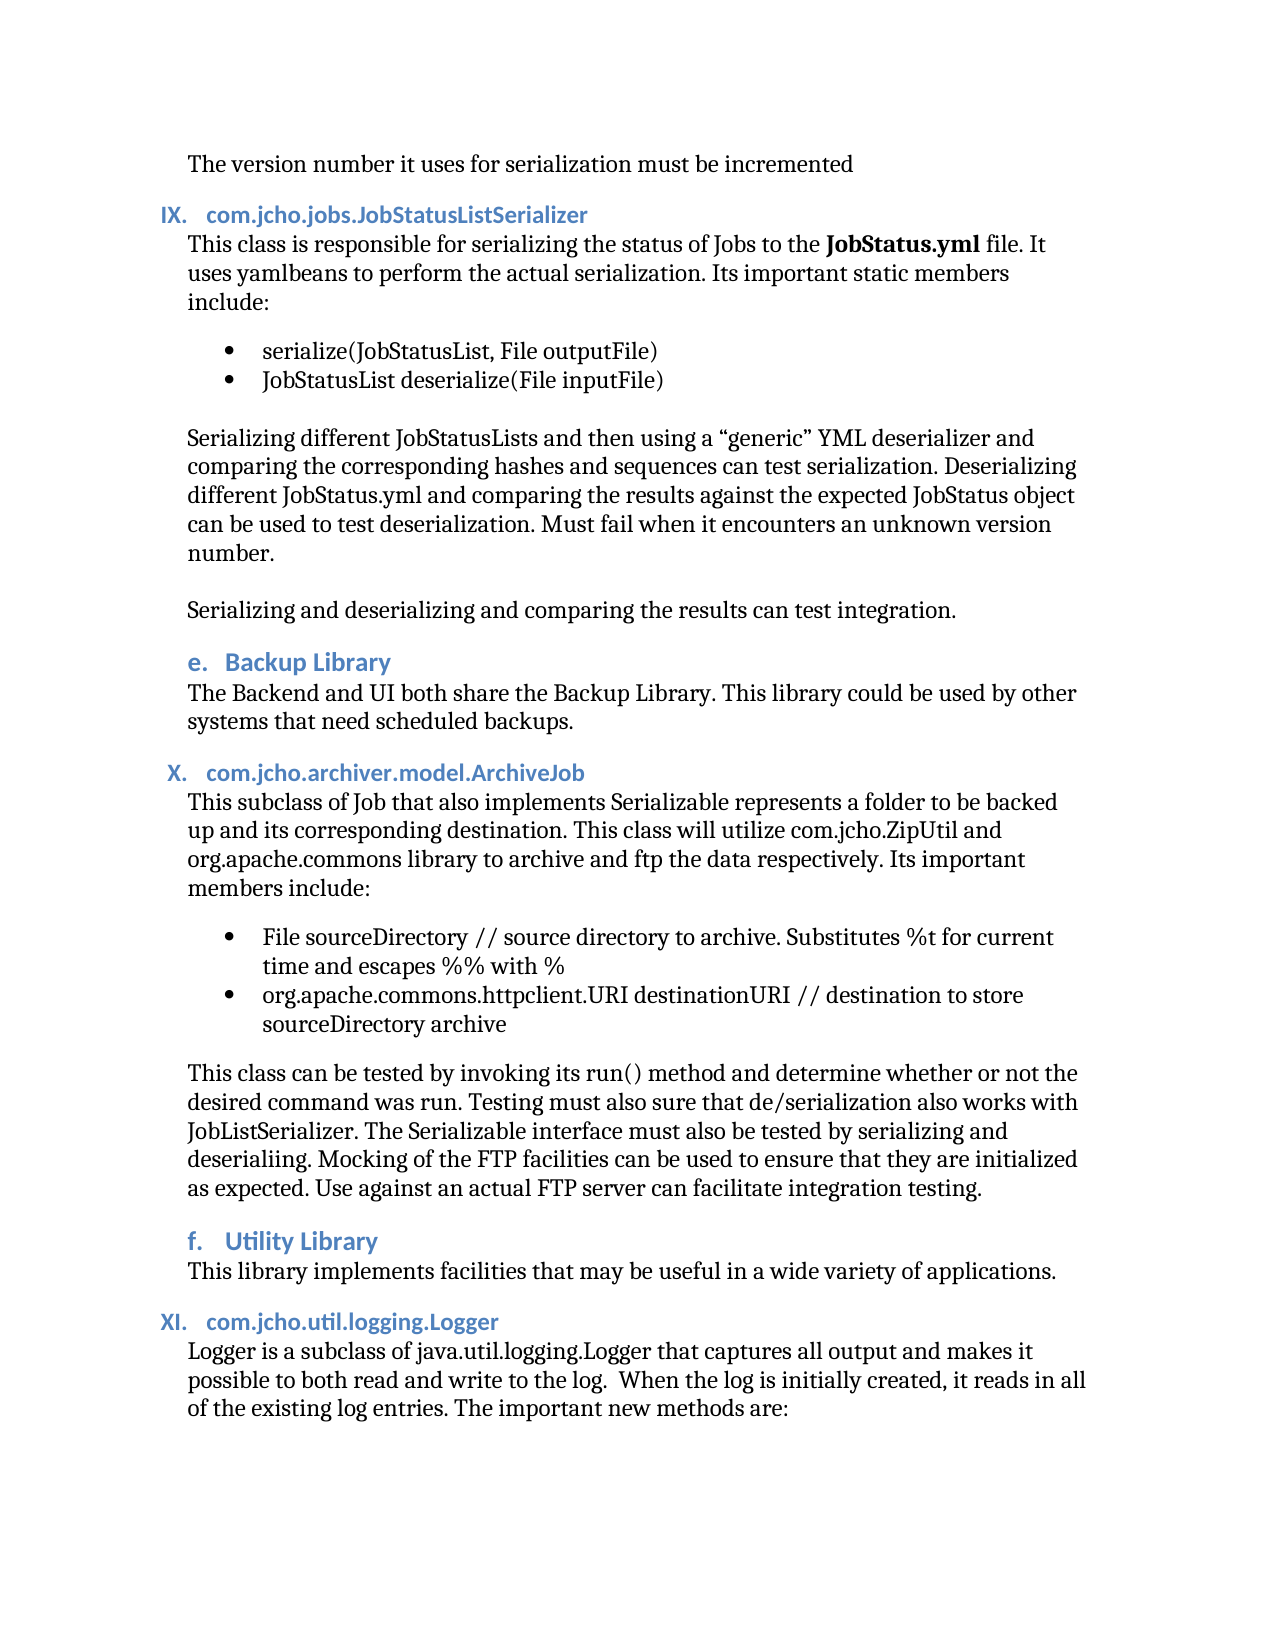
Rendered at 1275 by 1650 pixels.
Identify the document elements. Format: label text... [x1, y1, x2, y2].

list org.apache.commons.httpclient.URI destinationURI // destination to store sourceDirectory archive [225, 981, 1087, 1038]
text This library implements facilities that may be useful in a wide variety of applications. [187, 1257, 1087, 1285]
text Logger is a subclass of java.util.logging.Logger that captures all output and makes it possible to both read and write to the log. When the log is initially created, it reads in all of the existing log entries. The important new methods are: [187, 1337, 1087, 1423]
list Serializing different JobStatusLists and then using a “generic” YML deserializer and comparing the corresponding hashes and sequences can test serialization. Deserializing different JobStatus.yml and comparing the results against the expected JobStatus object can be used to test deserialization. Must fail when it encounters an unknown version number. [187, 423, 1087, 567]
list File sourceDirectory // source directory to archive. Substitutes %t for current time and escapes %% with % [225, 923, 1087, 981]
list JobStatusList deserialize(File inputFile) [225, 366, 1087, 395]
subtitle Backup Library [187, 646, 1087, 678]
text The Backend and UI both share the Backup Library. This library could be used by other systems that need scheduled backups. [187, 678, 1087, 736]
text This class can be tested by invoking its run() method and determine whether or not the desired command was run. Testing must also sure that de/serialization also works with JobListSerializer. The Serializable interface must also be tested by serializing and deserialiing. Mocking of the FTP facilities can be used to ensure that they are initialized as expected. Use against an actual FTP server can facilitate integration testing. [187, 1059, 1087, 1203]
subtitle com.jcho.util.logging.Logger [187, 1306, 1087, 1337]
list serialize(JobStatusList, File outputFile) [225, 337, 1087, 366]
list The version number it uses for serialization must be incremented [187, 150, 1087, 179]
text This subclass of Job that also implements Serializable represents a folder to be backed up and its corresponding destination. This class will utilize com.jcho.ZipUtil and org.apache.commons library to archive and ftp the data respectively. Its important members include: [187, 787, 1087, 902]
subtitle com.jcho.archiver.model.ArchiveJob [187, 757, 1087, 787]
text This class is responsible for serializing the status of Jobs to the JobStatus.yml file. It uses yamlbeans to perform the actual serialization. Its important static members include: [187, 230, 1087, 316]
subtitle Utility Library [187, 1224, 1087, 1257]
subtitle com.jcho.jobs.JobStatusListSerializer [187, 199, 1087, 230]
list Serializing and deserializing and comparing the results can test integration. [187, 596, 1087, 625]
